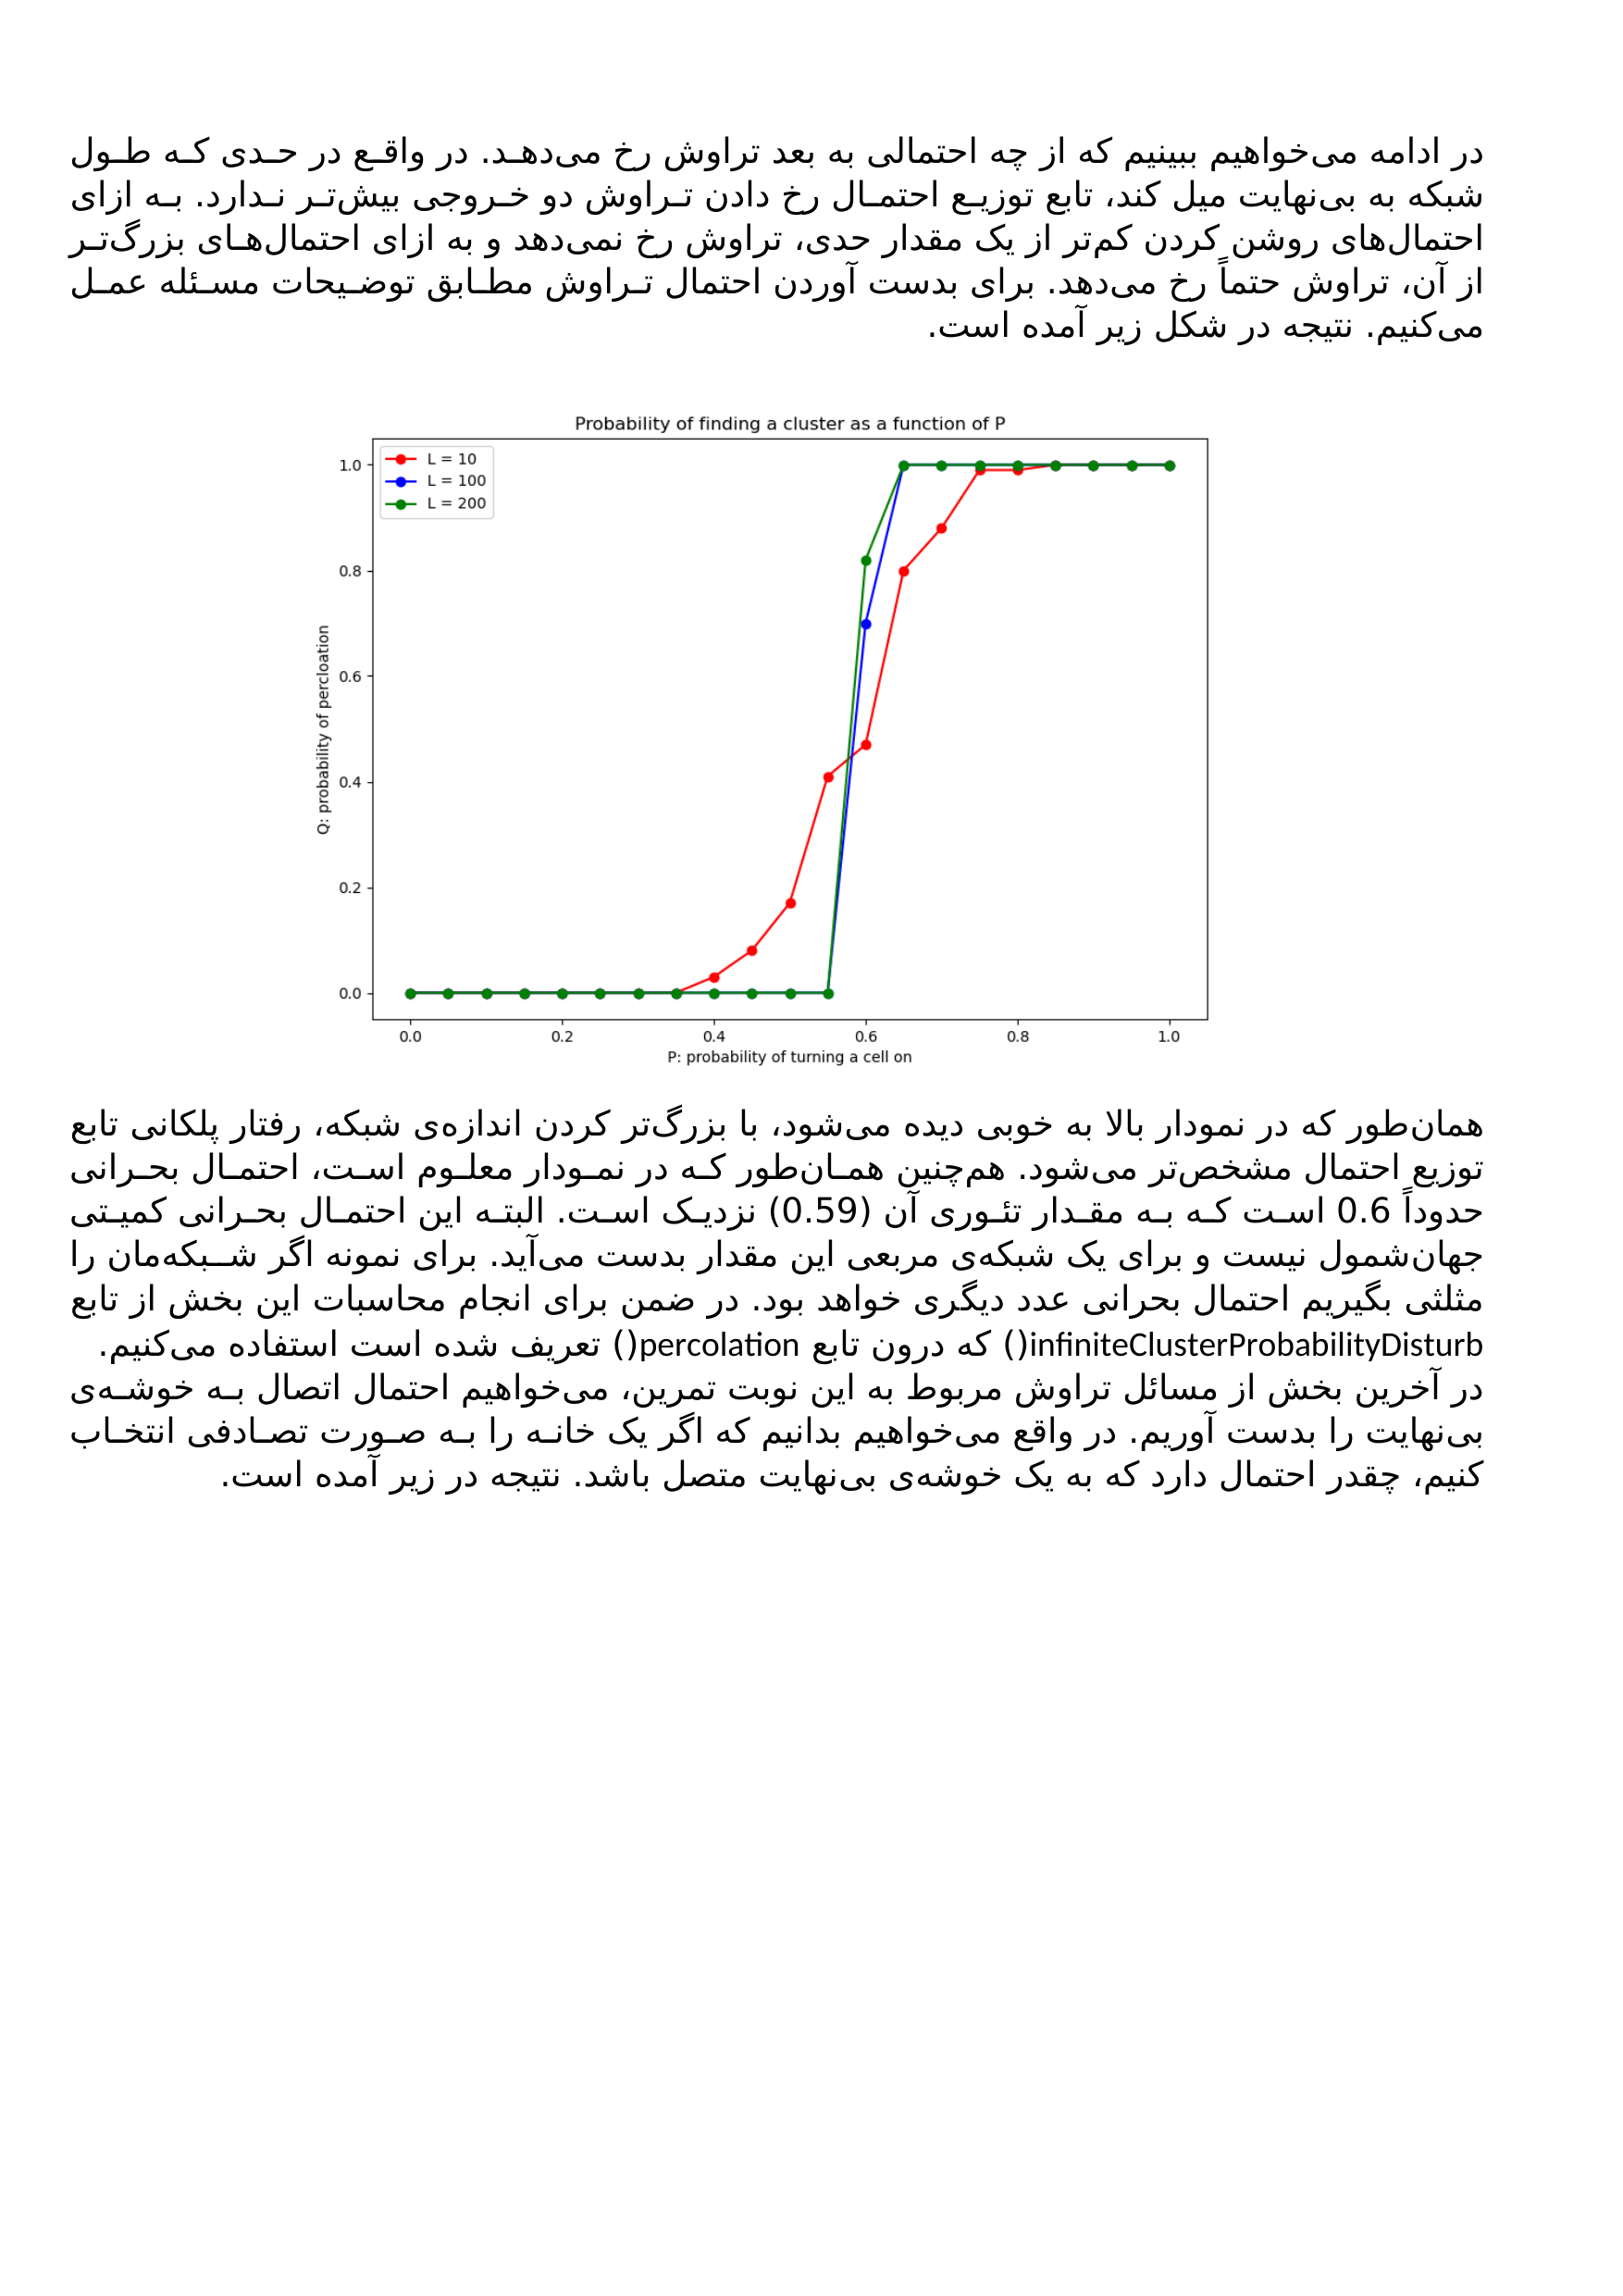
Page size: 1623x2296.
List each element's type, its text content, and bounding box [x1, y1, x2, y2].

picture [238, 348, 1315, 1102]
list در آخرین بخش از مسائل تراوش مربوط به این نوبت تمرین، می‌خواهیم احتمال اتصال به خوشه‌ی بی‌نهایت را بدست آوریم. در واقع می‌خواهیم بدانیم که اگر یک خانه را به صورت تصادفی انتخاب کنیم، چقدر احتمال دارد که به یک خوشه‌ی بی‌نهایت متصل باشد. نتیجه در زیر آمده است. [69, 1368, 1484, 1496]
list در ادامه می‌خواهیم ببینیم که از چه احتمالی به بعد تراوش رخ می‌دهد. در واقع در حدی که طول شبکه به بی‌نهایت میل کند، تابع توزیع احتمال رخ دادن تراوش دو خروجی بیش‌تر ندارد. به ازای احتمال‌های روشن کردن کم‌تر از یک مقدار حدی، تراوش رخ نمی‌دهد و به ازای احتمال‌های بزرگ‌تر از آن، تراوش حتماً رخ می‌دهد. برای بدست آوردن احتمال تراوش مطابق توضیحات مسئله عمل می‌کنیم. نتیجه در شکل زیر آمده است. [69, 130, 1484, 345]
list همان‌طور که در نمودار بالا به خوبی دیده می‌شود، با بزرگ‌تر کردن اندازه‌ی شبکه، رفتار پلکانی تابع توزیع احتمال مشخص‌تر می‌شود. هم‌چنین همان‌طور که در نمودار معلوم است، احتمال بحرانی حدوداً 0.6 است که به مقدار تئوری آن (0.59) نزدیک است. البته این احتمال بحرانی کمیتی جهان‌شمول نیست و برای یک شبکه‌ی مربعی این مقدار بدست می‌آید. برای نمونه اگر شبکه‌مان را مثلثی بگیریم احتمال بحرانی عدد دیگری خواهد بود. در ضمن برای انجام محاسبات این بخش از تابع infiniteClusterProbabilityDisturb() که درون تابع percolation() تعریف شده است استفاده می‌کنیم. [69, 1104, 1484, 1364]
